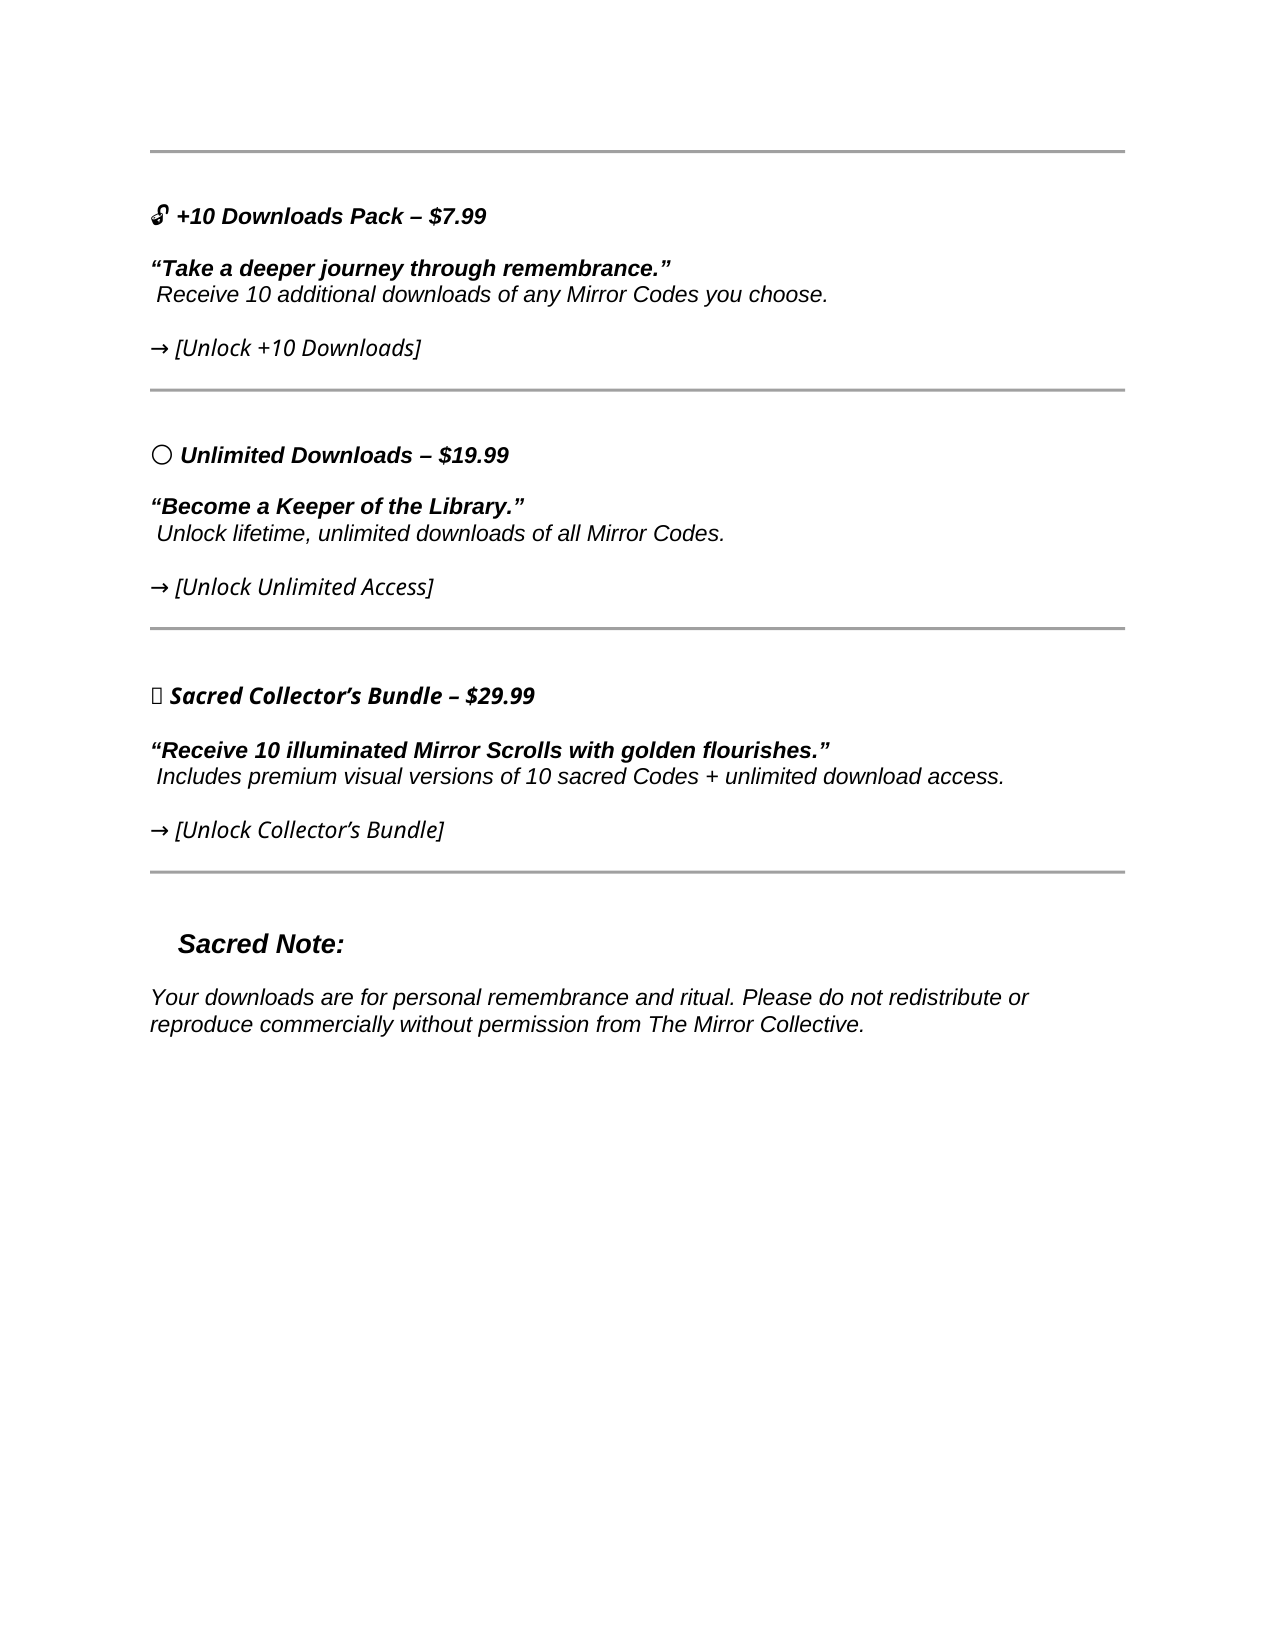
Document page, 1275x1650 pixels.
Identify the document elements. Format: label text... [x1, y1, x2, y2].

text → [Unlock +10 Downloads] [150, 332, 1125, 363]
subtitle ✨ Sacred Collector’s Bundle – $29.99 [150, 680, 1125, 712]
text → [Unlock Unlimited Access] [150, 571, 1125, 602]
subtitle 📜 Sacred Note: [150, 928, 1125, 959]
subtitle 🔓 +10 Downloads Pack – $7.99 [150, 203, 1125, 229]
text “Become a Keeper of the Library.” Unlock lifetime, unlimited downloads of all Mirror Codes. [150, 493, 1125, 546]
text “Take a deeper journey through remembrance.” Receive 10 additional downloads of any Mirror Codes you choose. [150, 254, 1125, 307]
text “Receive 10 illuminated Mirror Scrolls with golden flourishes.” Includes premium visual versions of 10 sacred Codes + unlimited download access. [150, 737, 1125, 789]
text Your downloads are for personal remembrance and ritual. Please do not redistribute or reproduce commercially without permission from The Mirror Collective. [150, 984, 1125, 1037]
text → [Unlock Collector’s Bundle] [150, 814, 1125, 846]
subtitle 🌕 Unlimited Downloads – $19.99 [150, 442, 1125, 468]
